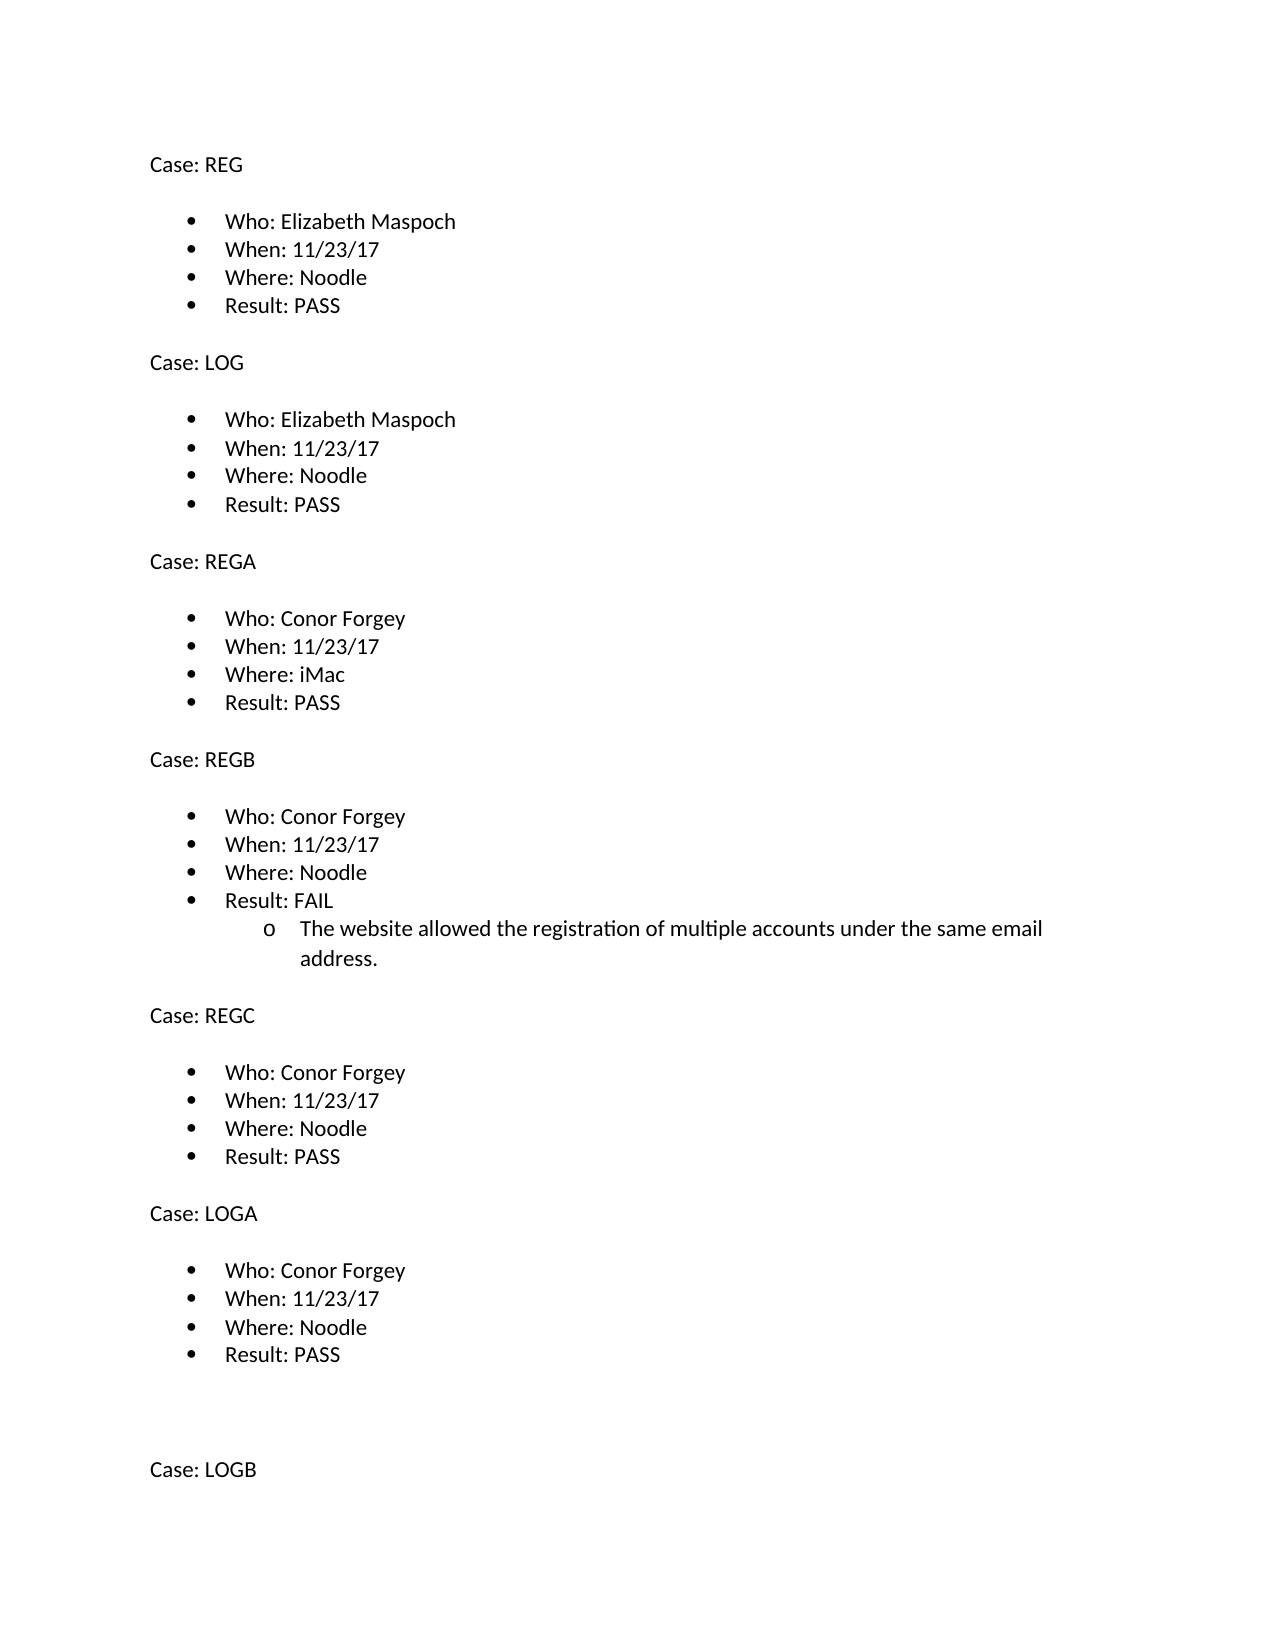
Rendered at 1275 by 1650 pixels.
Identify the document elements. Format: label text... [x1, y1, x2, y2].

list Result: PASS [187, 688, 1125, 716]
list When: 11/23/17 [187, 434, 1125, 462]
list Where: Noodle [187, 462, 1125, 490]
list Where: Noodle [187, 263, 1125, 291]
list Who: Conor Forgey [187, 802, 1125, 831]
list Where: Noodle [187, 1313, 1125, 1341]
text Case: REG [150, 150, 1125, 178]
list Result: FAIL [187, 887, 1125, 914]
list When: 11/23/17 [187, 235, 1125, 263]
list Who: Elizabeth Maspoch [187, 406, 1125, 434]
list When: 11/23/17 [187, 831, 1125, 858]
list Who: Conor Forgey [187, 604, 1125, 632]
list Where: Noodle [187, 858, 1125, 887]
text Case: LOG [150, 348, 1125, 376]
text Case: LOGB [150, 1455, 1125, 1483]
list When: 11/23/17 [187, 1284, 1125, 1313]
list Result: PASS [187, 490, 1125, 518]
list When: 11/23/17 [187, 1086, 1125, 1114]
list Where: iMac [187, 660, 1125, 688]
text Case: LOGA [150, 1199, 1125, 1227]
list The website allowed the registration of multiple accounts under the same email address. [262, 914, 1125, 972]
list Result: PASS [187, 1341, 1125, 1369]
text Case: REGA [150, 547, 1125, 575]
list Who: Elizabeth Maspoch [187, 207, 1125, 235]
list Who: Conor Forgey [187, 1257, 1125, 1284]
text Case: REGC [150, 1001, 1125, 1029]
text Case: REGB [150, 745, 1125, 773]
list Where: Noodle [187, 1114, 1125, 1142]
list Result: PASS [187, 1142, 1125, 1170]
list Who: Conor Forgey [187, 1058, 1125, 1086]
list When: 11/23/17 [187, 632, 1125, 660]
list Result: PASS [187, 291, 1125, 319]
